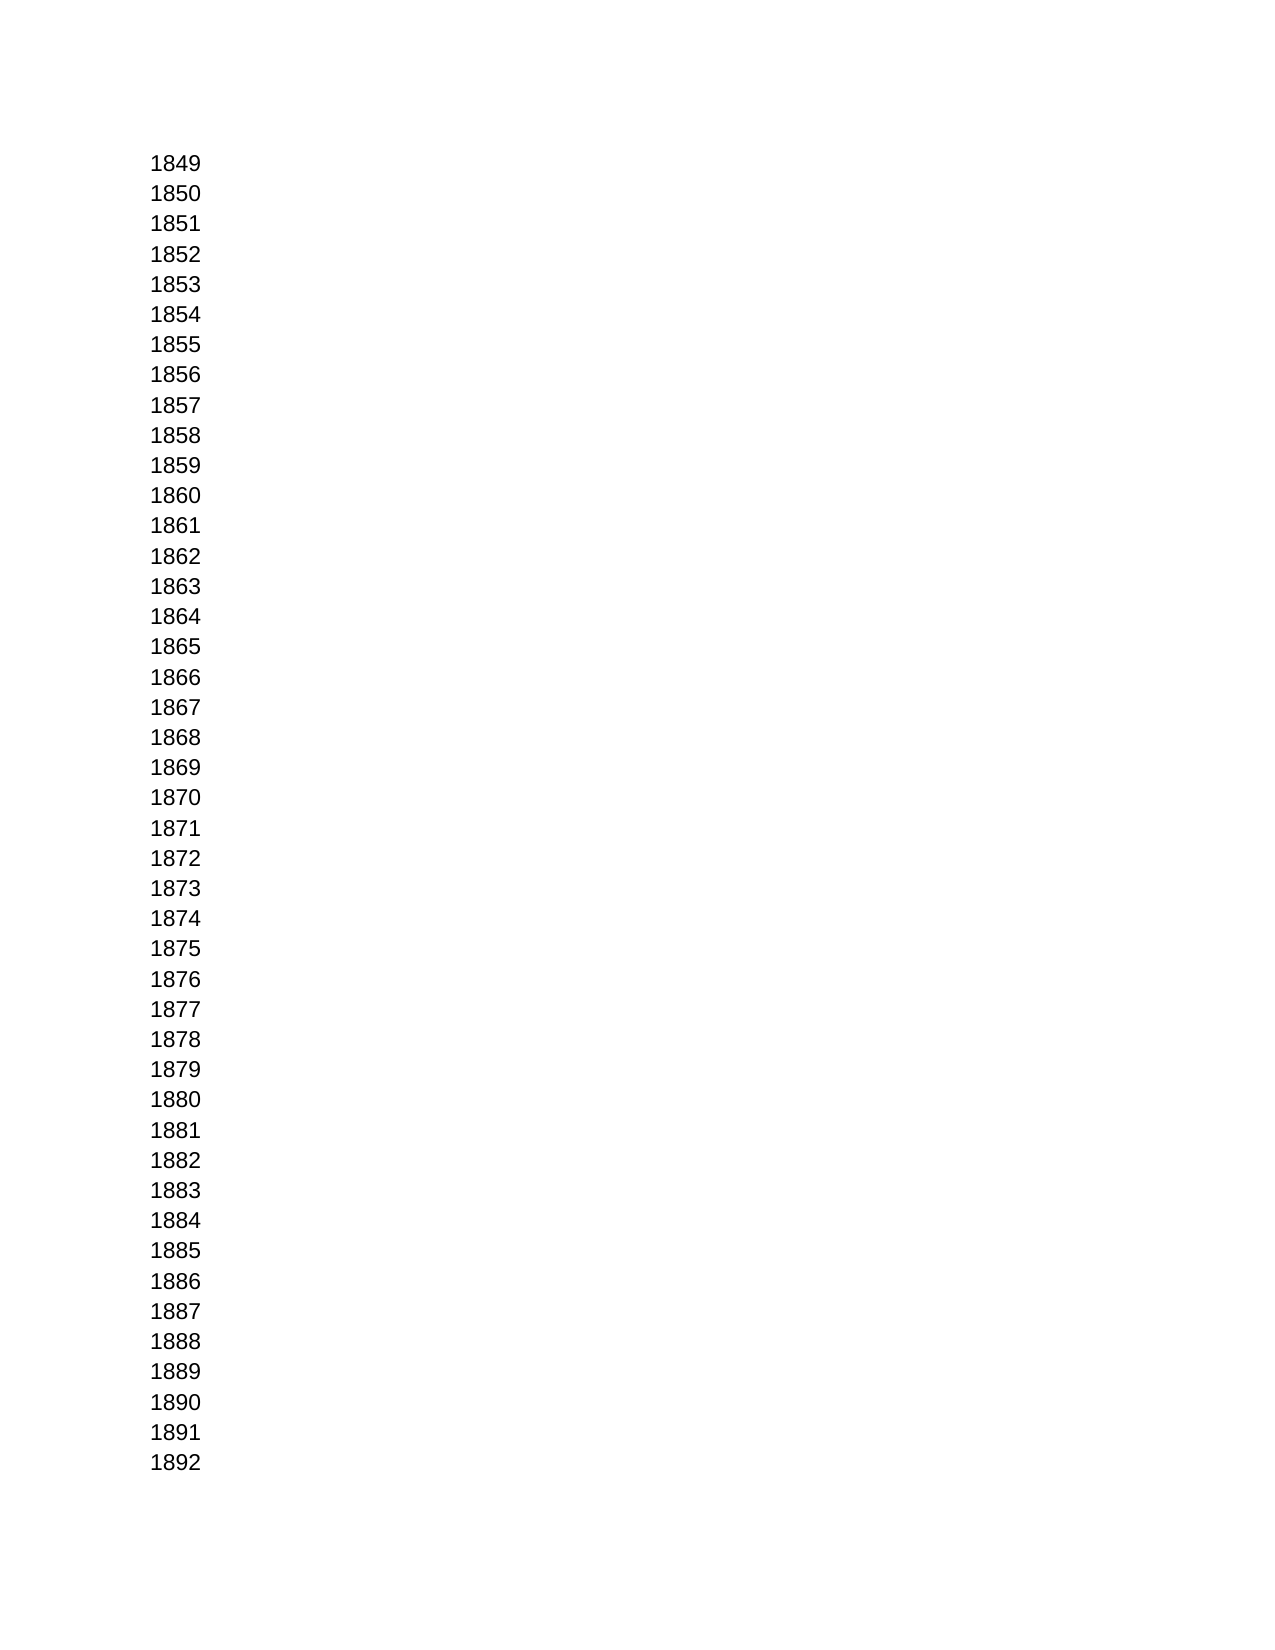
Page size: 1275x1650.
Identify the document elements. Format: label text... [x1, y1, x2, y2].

text 1863 [150, 573, 1125, 599]
text 1853 [150, 271, 1125, 297]
text 1887 [150, 1298, 1125, 1324]
text 1881 [150, 1117, 1125, 1143]
text 1857 [150, 392, 1125, 418]
text 1890 [150, 1388, 1125, 1415]
text 1875 [150, 935, 1125, 962]
text 1892 [150, 1449, 1125, 1475]
text 1884 [150, 1207, 1125, 1234]
text 1872 [150, 845, 1125, 871]
text 1888 [150, 1328, 1125, 1354]
text 1870 [150, 784, 1125, 811]
text 1864 [150, 603, 1125, 629]
text 1879 [150, 1056, 1125, 1083]
text 1891 [150, 1419, 1125, 1445]
text 1885 [150, 1237, 1125, 1264]
text 1878 [150, 1026, 1125, 1052]
text 1862 [150, 543, 1125, 569]
text 1849 [150, 150, 1125, 176]
text 1882 [150, 1147, 1125, 1173]
text 1850 [150, 180, 1125, 207]
text 1851 [150, 210, 1125, 237]
text 1866 [150, 663, 1125, 690]
text 1858 [150, 422, 1125, 448]
text 1873 [150, 875, 1125, 901]
text 1868 [150, 724, 1125, 750]
text 1859 [150, 452, 1125, 478]
text 1869 [150, 754, 1125, 781]
text 1861 [150, 512, 1125, 539]
text 1856 [150, 361, 1125, 388]
text 1880 [150, 1086, 1125, 1113]
text 1877 [150, 996, 1125, 1022]
text 1867 [150, 694, 1125, 720]
text 1860 [150, 482, 1125, 509]
text 1876 [150, 966, 1125, 992]
text 1874 [150, 905, 1125, 932]
text 1852 [150, 241, 1125, 267]
text 1871 [150, 814, 1125, 841]
text 1865 [150, 633, 1125, 660]
text 1854 [150, 301, 1125, 327]
text 1889 [150, 1358, 1125, 1385]
text 1855 [150, 331, 1125, 358]
text 1883 [150, 1177, 1125, 1203]
text 1886 [150, 1268, 1125, 1294]
